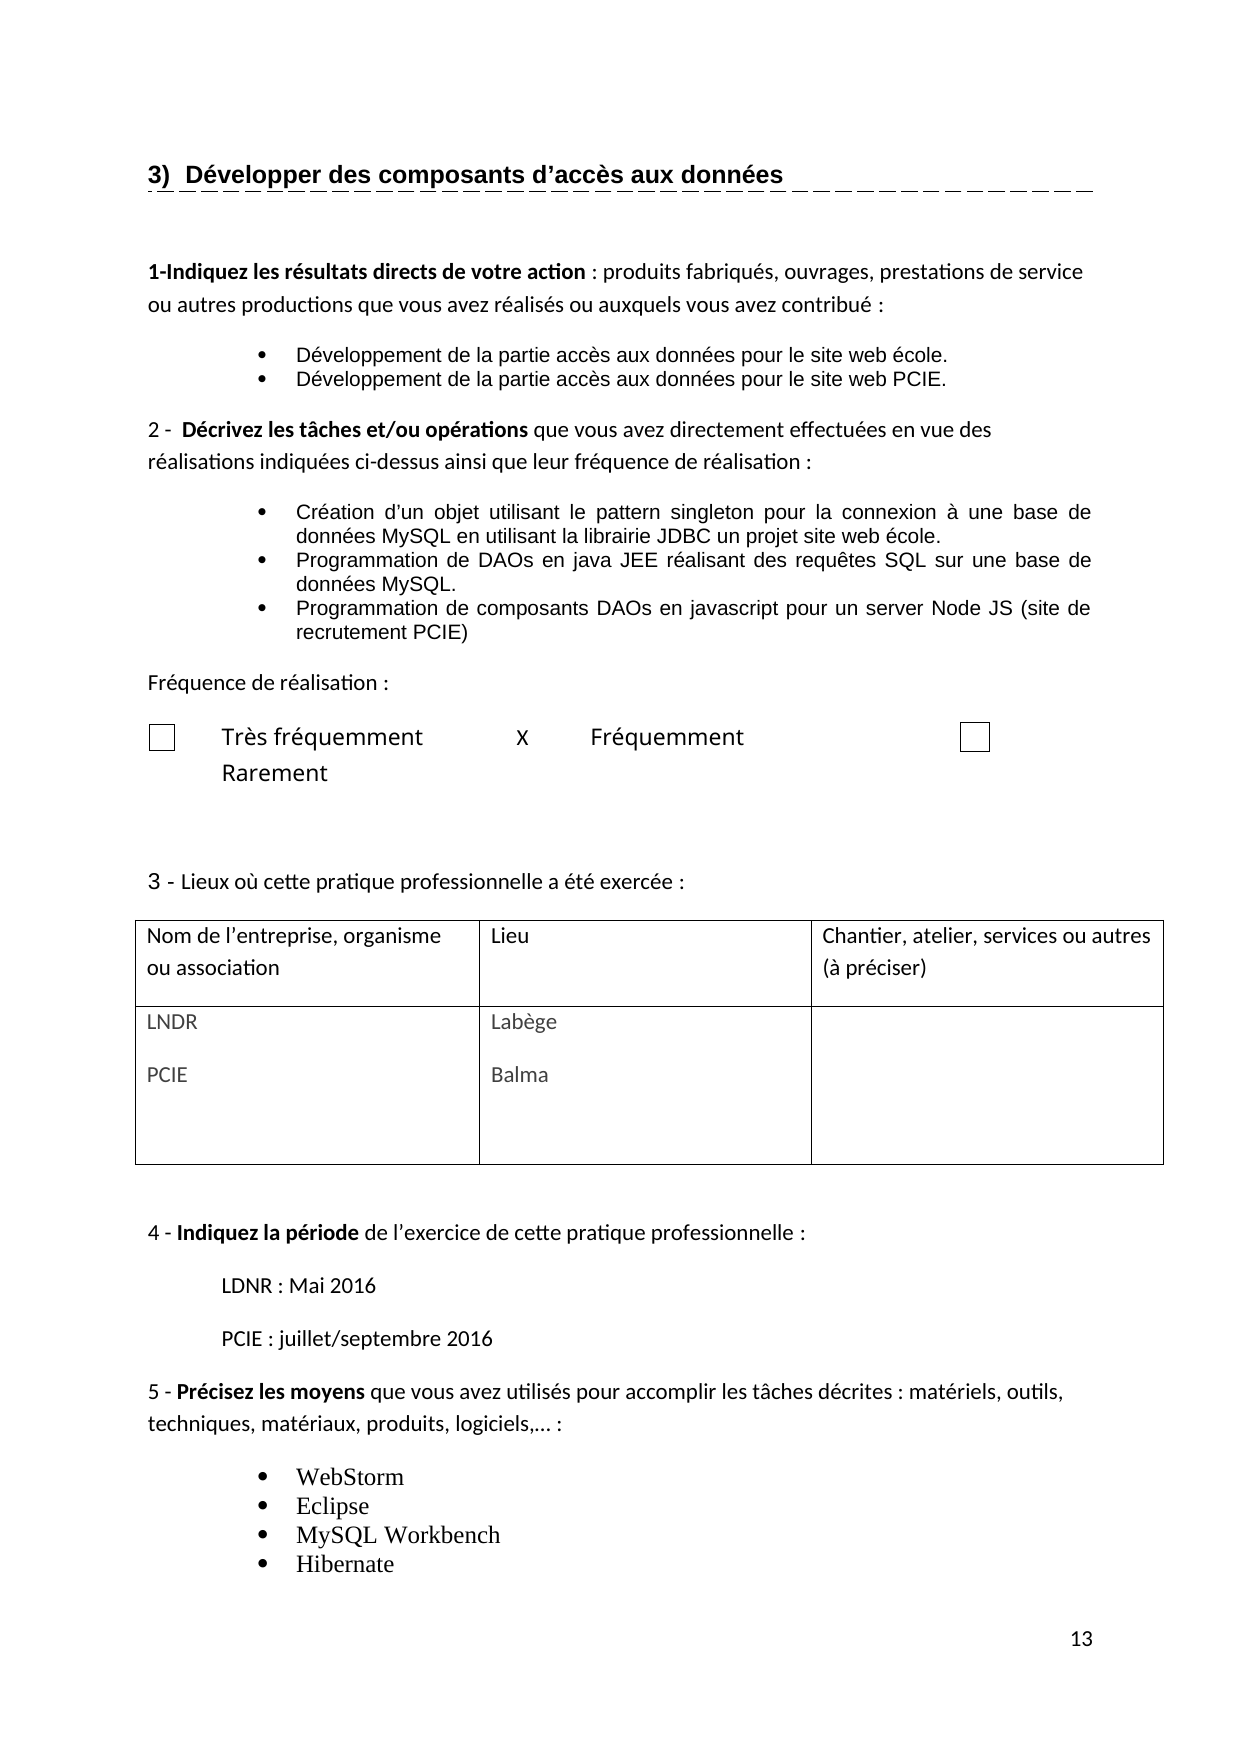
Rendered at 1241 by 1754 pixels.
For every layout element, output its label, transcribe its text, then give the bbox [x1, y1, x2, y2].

text Développement de la partie accès aux données pour le site web PCIE. [258, 367, 1093, 391]
text Programmation de DAOs en java JEE réalisant des requêtes SQL sur une base de données MySQL. [258, 548, 1093, 596]
list MySQL Workbench [258, 1520, 1093, 1549]
table_header Chantier, atelier, services ou autres (à préciser) [812, 921, 1163, 1006]
text 5 - Précisez les moyens que vous avez utilisés pour accomplir les tâches décrites : matériels, outils, techniques, matériaux, produits, logiciels,… : [148, 1377, 1093, 1437]
table_cell LNDR PCIE [136, 1007, 479, 1164]
table_cell Labège Balma [480, 1007, 811, 1164]
list Hibernate [258, 1549, 1093, 1577]
table_header Nom de l’entreprise, organisme ou association [136, 921, 479, 1006]
text Création d’un objet utilisant le pattern singleton pour la connexion à une base de données MySQL en utilisant la librairie JDBC un projet site web école. [258, 500, 1093, 548]
list Eclipse [258, 1491, 1093, 1520]
text Développer des composants d’accès aux données [148, 160, 1093, 192]
text LDNR : Mai 2016 [148, 1271, 1093, 1299]
text Développement de la partie accès aux données pour le site web école. [258, 343, 1093, 367]
text Très fréquemment X Fréquemment Rarement [148, 721, 1093, 788]
table_header Lieu [480, 921, 811, 1006]
text PCIE : juillet/septembre 2016 [148, 1324, 1093, 1352]
text 1-Indiquez les résultats directs de votre action : produits fabriqués, ouvrages, prestations de service ou autres productions que vous avez réalisés ou auxquels vous avez contribué : [148, 257, 1093, 318]
text 4 - Indiquez la période de l’exercice de cette pratique professionnelle : [148, 1218, 1093, 1246]
list WebStorm [258, 1462, 1093, 1491]
text 2 - Décrivez les tâches et/ou opérations que vous avez directement effectuées en vue des réalisations indiquées ci-dessus ainsi que leur fréquence de réalisation : [148, 415, 1093, 475]
table_cell [812, 1007, 1163, 1164]
text 3 - Lieux où cette pratique professionnelle a été exercée : [148, 867, 1093, 895]
text Fréquence de réalisation : [148, 668, 1093, 696]
text Programmation de composants DAOs en javascript pour un server Node JS (site de recrutement PCIE) [258, 596, 1093, 644]
